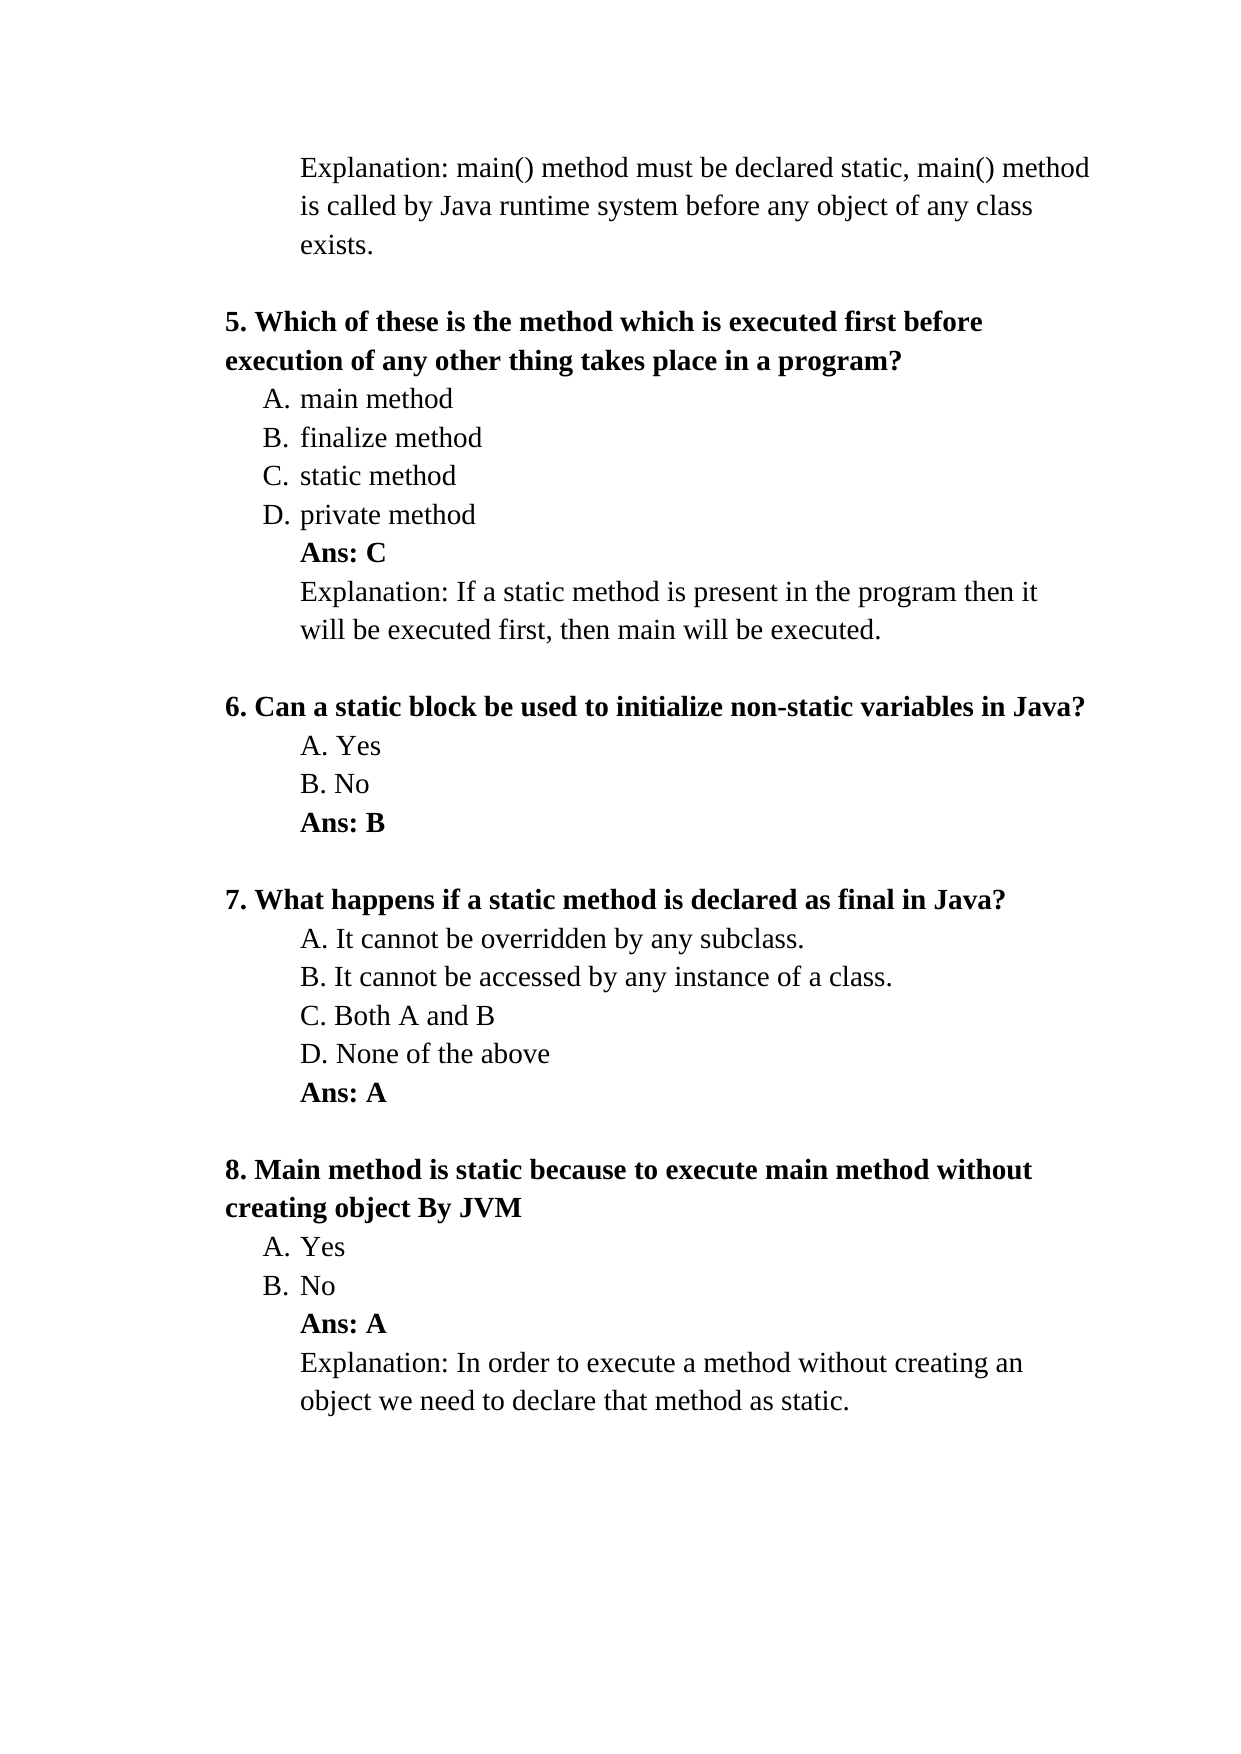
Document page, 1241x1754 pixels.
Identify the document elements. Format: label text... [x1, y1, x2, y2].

list static method [262, 458, 1090, 492]
text 7. What happens if a static method is declared as final in Java? [150, 882, 1090, 916]
text Ans: C [225, 535, 1090, 569]
text 5. Which of these is the method which is executed first before execution of any other thing takes place in a program? [225, 304, 1090, 376]
text C. Both A and B [225, 998, 1090, 1031]
list private method [262, 497, 1090, 530]
text B. No [225, 767, 1090, 800]
list Yes [262, 1229, 1090, 1263]
text A. Yes [225, 728, 1090, 762]
text Explanation: In order to execute a method without creating an object we need to declare that method as static. [300, 1345, 1090, 1417]
text Explanation: main() method must be declared static, main() method is called by Java runtime system before any object of any class exists. [300, 150, 1090, 261]
list finalize method [262, 420, 1090, 453]
list No [262, 1268, 1090, 1301]
list main method [262, 381, 1090, 415]
text B. It cannot be accessed by any instance of a class. [225, 959, 1090, 993]
text 8. Main method is static because to execute main method without creating object By JVM [225, 1152, 1090, 1224]
text D. None of the above [225, 1036, 1090, 1070]
text Ans: A [225, 1306, 1090, 1340]
text Ans: B [225, 805, 1090, 839]
text Explanation: If a static method is present in the program then it will be executed first, then main will be executed. [300, 574, 1090, 646]
text A. It cannot be overridden by any subclass. [225, 921, 1090, 954]
text Ans: A [300, 1075, 1090, 1108]
text 6. Can a static block be used to initialize non-static variables in Java? [150, 689, 1090, 723]
